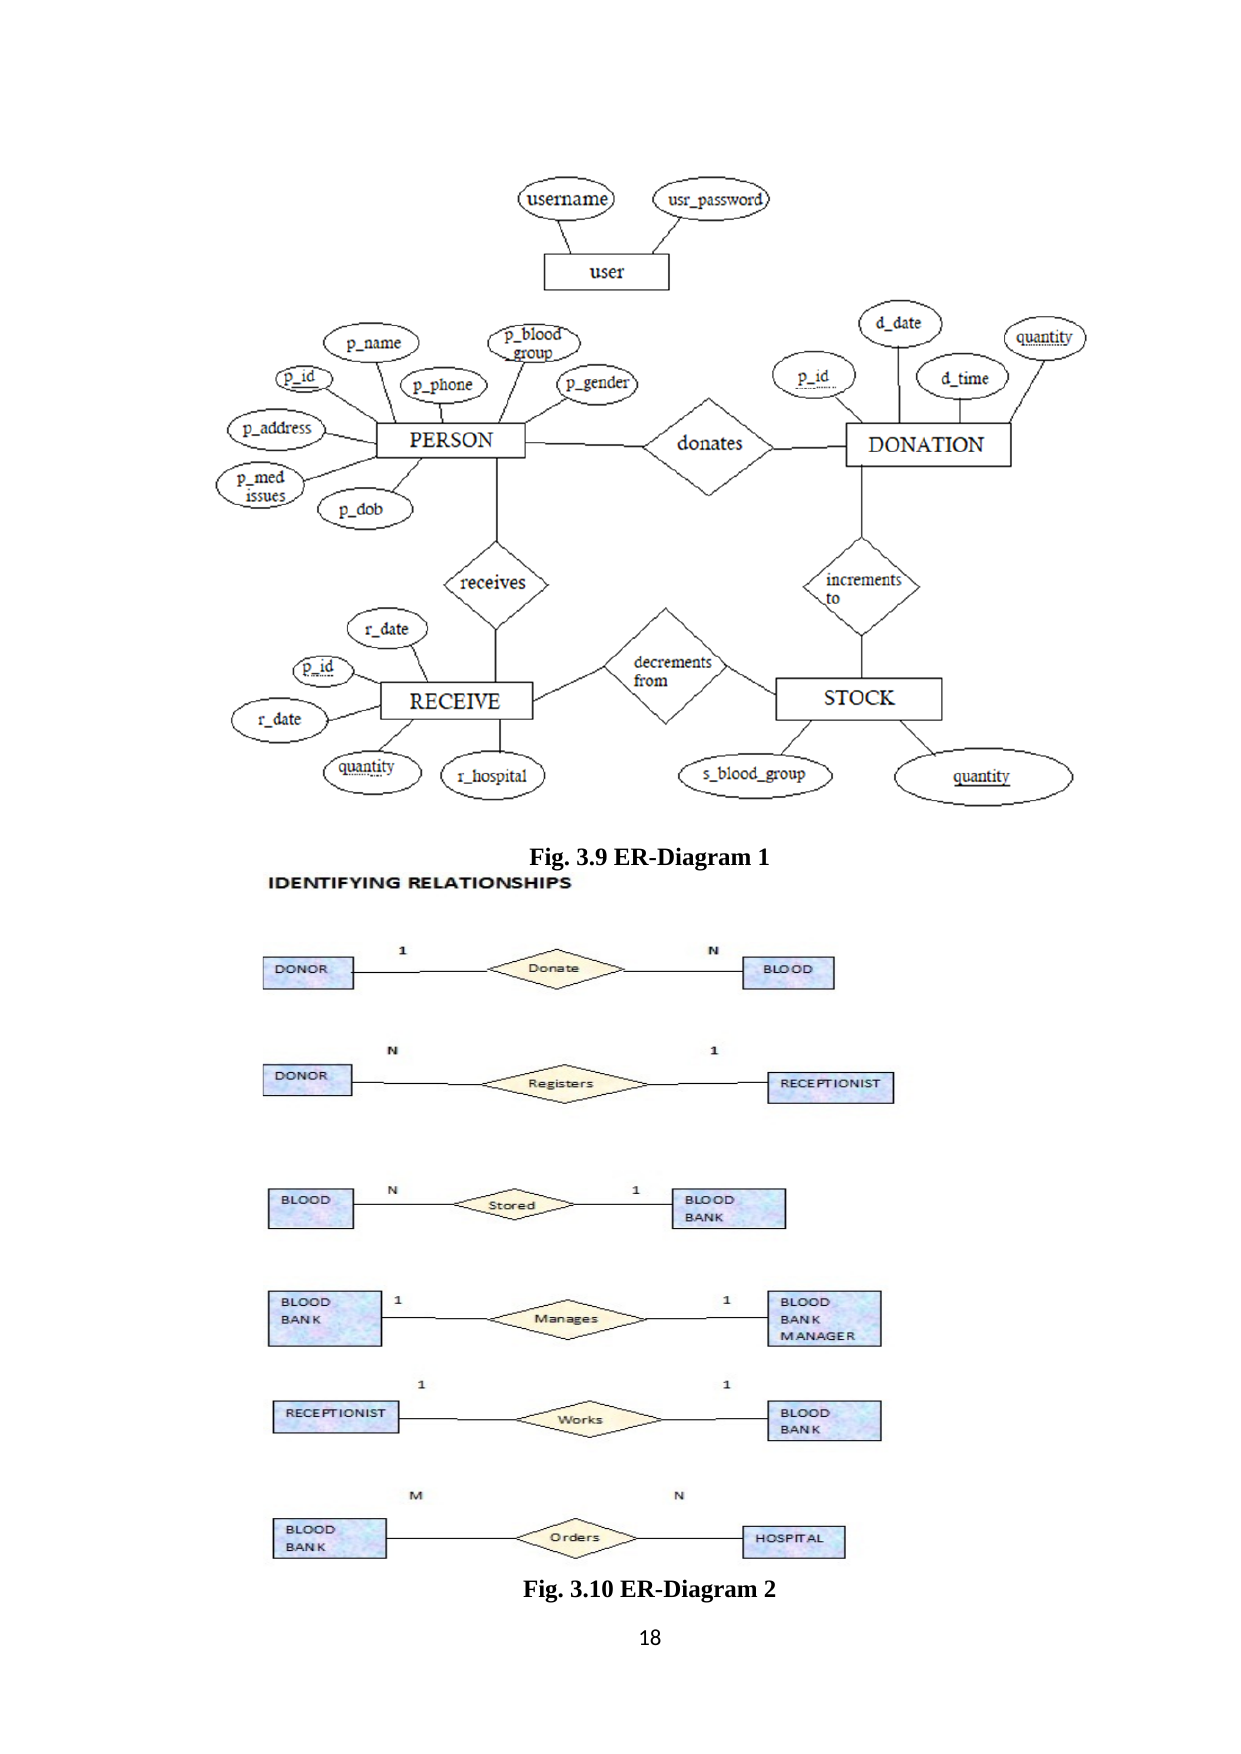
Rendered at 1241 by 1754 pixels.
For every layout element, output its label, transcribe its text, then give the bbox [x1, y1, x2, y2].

list Fig. 3.9 ER-Diagram 1 [207, 842, 1092, 871]
picture [262, 872, 1037, 1572]
picture [206, 147, 1093, 809]
list Fig. 3.10 ER-Diagram 2 [207, 1574, 1092, 1602]
